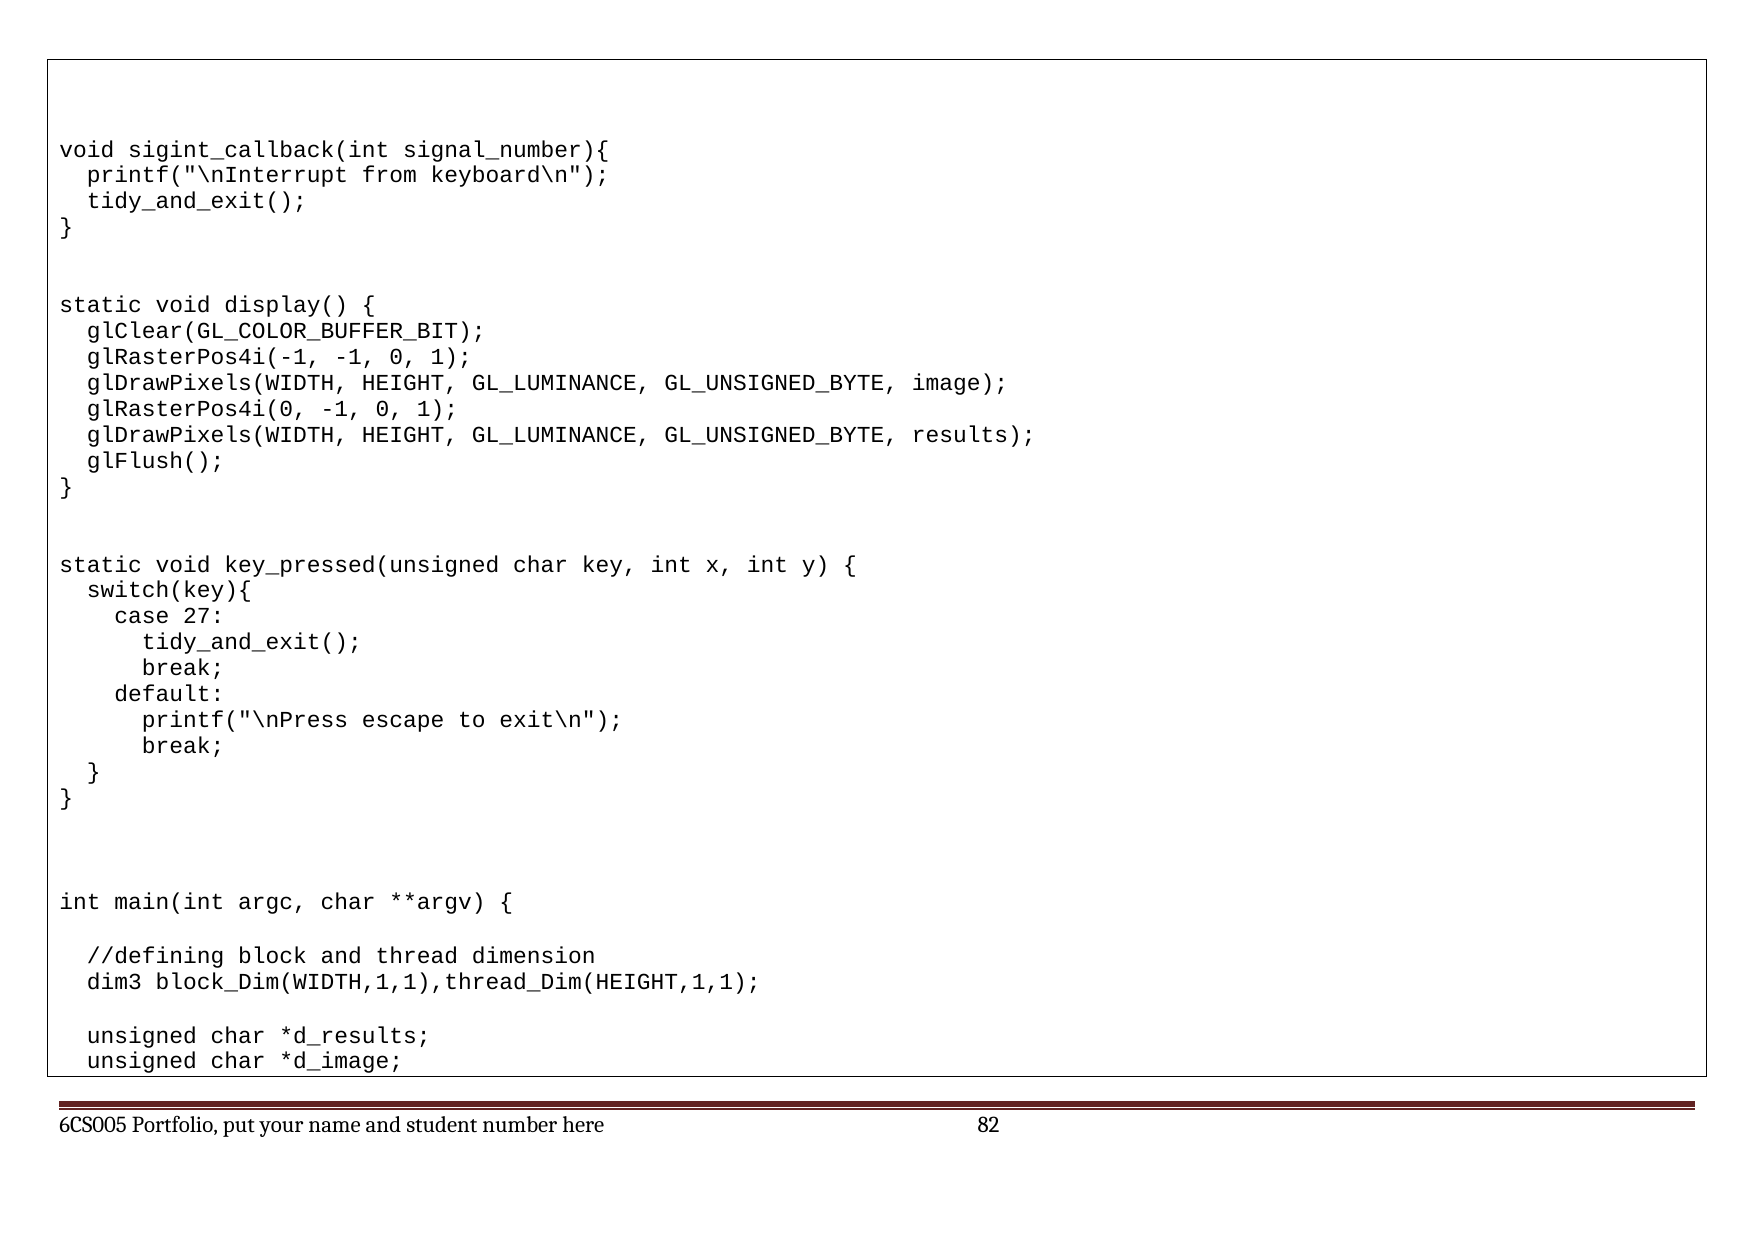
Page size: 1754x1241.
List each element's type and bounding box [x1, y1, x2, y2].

table_header [48, 60, 1706, 1076]
